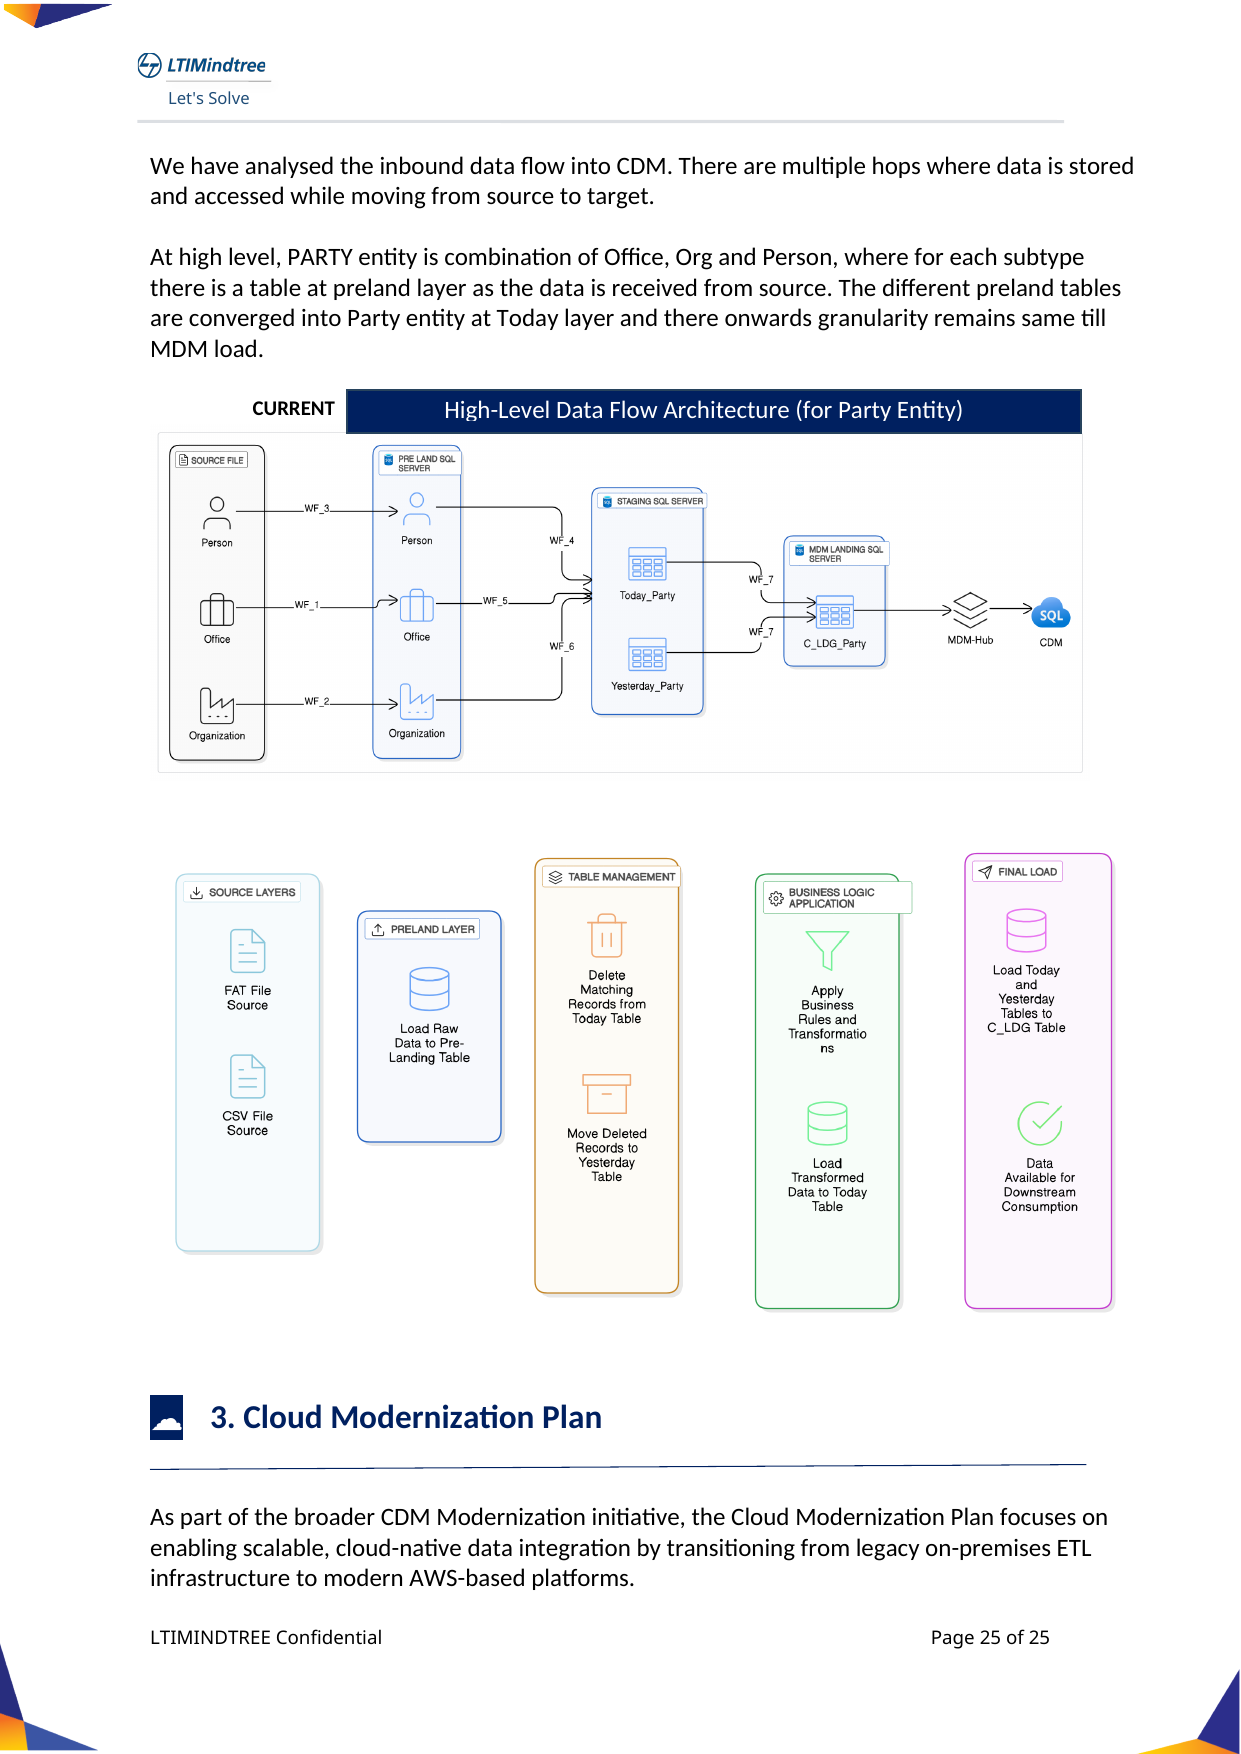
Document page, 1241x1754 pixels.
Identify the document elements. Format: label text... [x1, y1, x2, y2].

picture [137, 53, 265, 78]
text As part of the broader CDM Modernization initiative, the Cloud Modernization Plan focuses on enabling scalable, cloud-native data integration by transitioning from legacy on-premises ETL infrastructure to modern AWS-based platforms. [150, 1501, 1138, 1593]
picture [0, 1641, 98, 1754]
text At high level, PARTY entity is combination of Office, Org and Person, where for each subtype there is a table at preland layer as the data is received from source. The different preland tables are converged into Party entity at Today layer and there onwards granularity remains same till MDM load. [150, 242, 1138, 364]
text We have analysed the inbound data flow into CDM. There are multiple hops where data is stored and accessed while moving from source to target. [150, 150, 1138, 211]
picture [150, 424, 1090, 781]
text ☁️ [183, 1395, 1138, 1440]
picture [150, 811, 1137, 1334]
picture [3, 0, 113, 100]
picture [1134, 1670, 1241, 1754]
